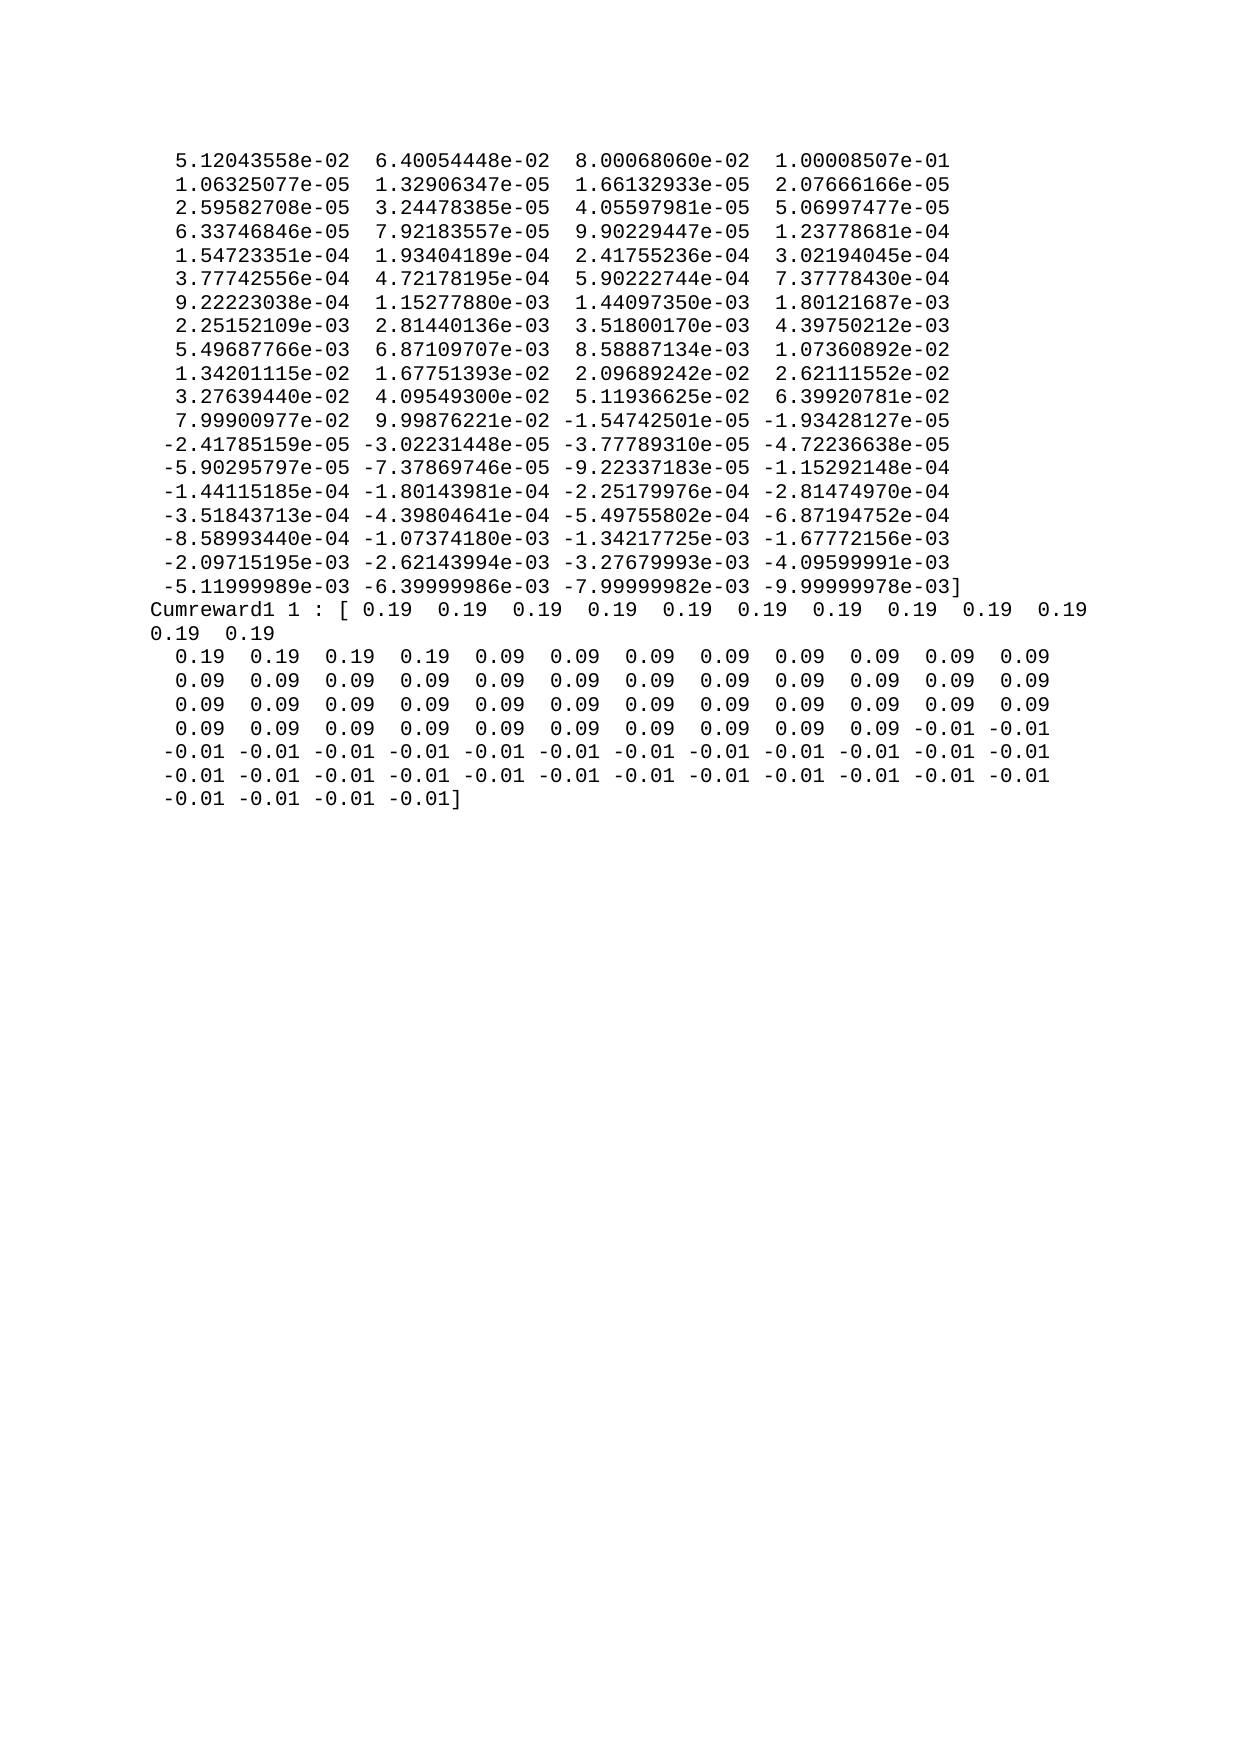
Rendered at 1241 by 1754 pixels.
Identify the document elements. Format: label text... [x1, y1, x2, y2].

text -2.09715195e-03 -2.62143994e-03 -3.27679993e-03 -4.09599991e-03 [150, 552, 1090, 576]
text 7.99900977e-02 9.99876221e-02 -1.54742501e-05 -1.93428127e-05 [150, 410, 1090, 434]
text 1.54723351e-04 1.93404189e-04 2.41755236e-04 3.02194045e-04 [150, 244, 1090, 268]
text -0.01 -0.01 -0.01 -0.01] [150, 788, 1090, 812]
text 6.33746846e-05 7.92183557e-05 9.90229447e-05 1.23778681e-04 [150, 221, 1090, 244]
text 2.25152109e-03 2.81440136e-03 3.51800170e-03 4.39750212e-03 [150, 316, 1090, 339]
text 3.77742556e-04 4.72178195e-04 5.90222744e-04 7.37778430e-04 [150, 268, 1090, 292]
text 9.22223038e-04 1.15277880e-03 1.44097350e-03 1.80121687e-03 [150, 292, 1090, 316]
text 5.12043558e-02 6.40054448e-02 8.00068060e-02 1.00008507e-01 [150, 150, 1090, 174]
text 1.06325077e-05 1.32906347e-05 1.66132933e-05 2.07666166e-05 [150, 174, 1090, 197]
text 0.09 0.09 0.09 0.09 0.09 0.09 0.09 0.09 0.09 0.09 0.09 0.09 [150, 694, 1090, 717]
text -0.01 -0.01 -0.01 -0.01 -0.01 -0.01 -0.01 -0.01 -0.01 -0.01 -0.01 -0.01 [150, 741, 1090, 765]
text 1.34201115e-02 1.67751393e-02 2.09689242e-02 2.62111552e-02 [150, 363, 1090, 386]
text -5.11999989e-03 -6.39999986e-03 -7.99999982e-03 -9.99999978e-03] [150, 576, 1090, 599]
text -1.44115185e-04 -1.80143981e-04 -2.25179976e-04 -2.81474970e-04 [150, 481, 1090, 505]
text 0.09 0.09 0.09 0.09 0.09 0.09 0.09 0.09 0.09 0.09 -0.01 -0.01 [150, 717, 1090, 741]
text -5.90295797e-05 -7.37869746e-05 -9.22337183e-05 -1.15292148e-04 [150, 457, 1090, 481]
text 0.09 0.09 0.09 0.09 0.09 0.09 0.09 0.09 0.09 0.09 0.09 0.09 [150, 670, 1090, 694]
text 3.27639440e-02 4.09549300e-02 5.11936625e-02 6.39920781e-02 [150, 386, 1090, 410]
text -3.51843713e-04 -4.39804641e-04 -5.49755802e-04 -6.87194752e-04 [150, 505, 1090, 528]
text 2.59582708e-05 3.24478385e-05 4.05597981e-05 5.06997477e-05 [150, 197, 1090, 221]
text -2.41785159e-05 -3.02231448e-05 -3.77789310e-05 -4.72236638e-05 [150, 434, 1090, 457]
text 0.19 0.19 0.19 0.19 0.09 0.09 0.09 0.09 0.09 0.09 0.09 0.09 [150, 647, 1090, 670]
text Cumreward1 1 : [ 0.19 0.19 0.19 0.19 0.19 0.19 0.19 0.19 0.19 0.19 0.19 0.19 [150, 599, 1090, 647]
text -0.01 -0.01 -0.01 -0.01 -0.01 -0.01 -0.01 -0.01 -0.01 -0.01 -0.01 -0.01 [150, 765, 1090, 788]
text 5.49687766e-03 6.87109707e-03 8.58887134e-03 1.07360892e-02 [150, 339, 1090, 363]
text -8.58993440e-04 -1.07374180e-03 -1.34217725e-03 -1.67772156e-03 [150, 528, 1090, 552]
